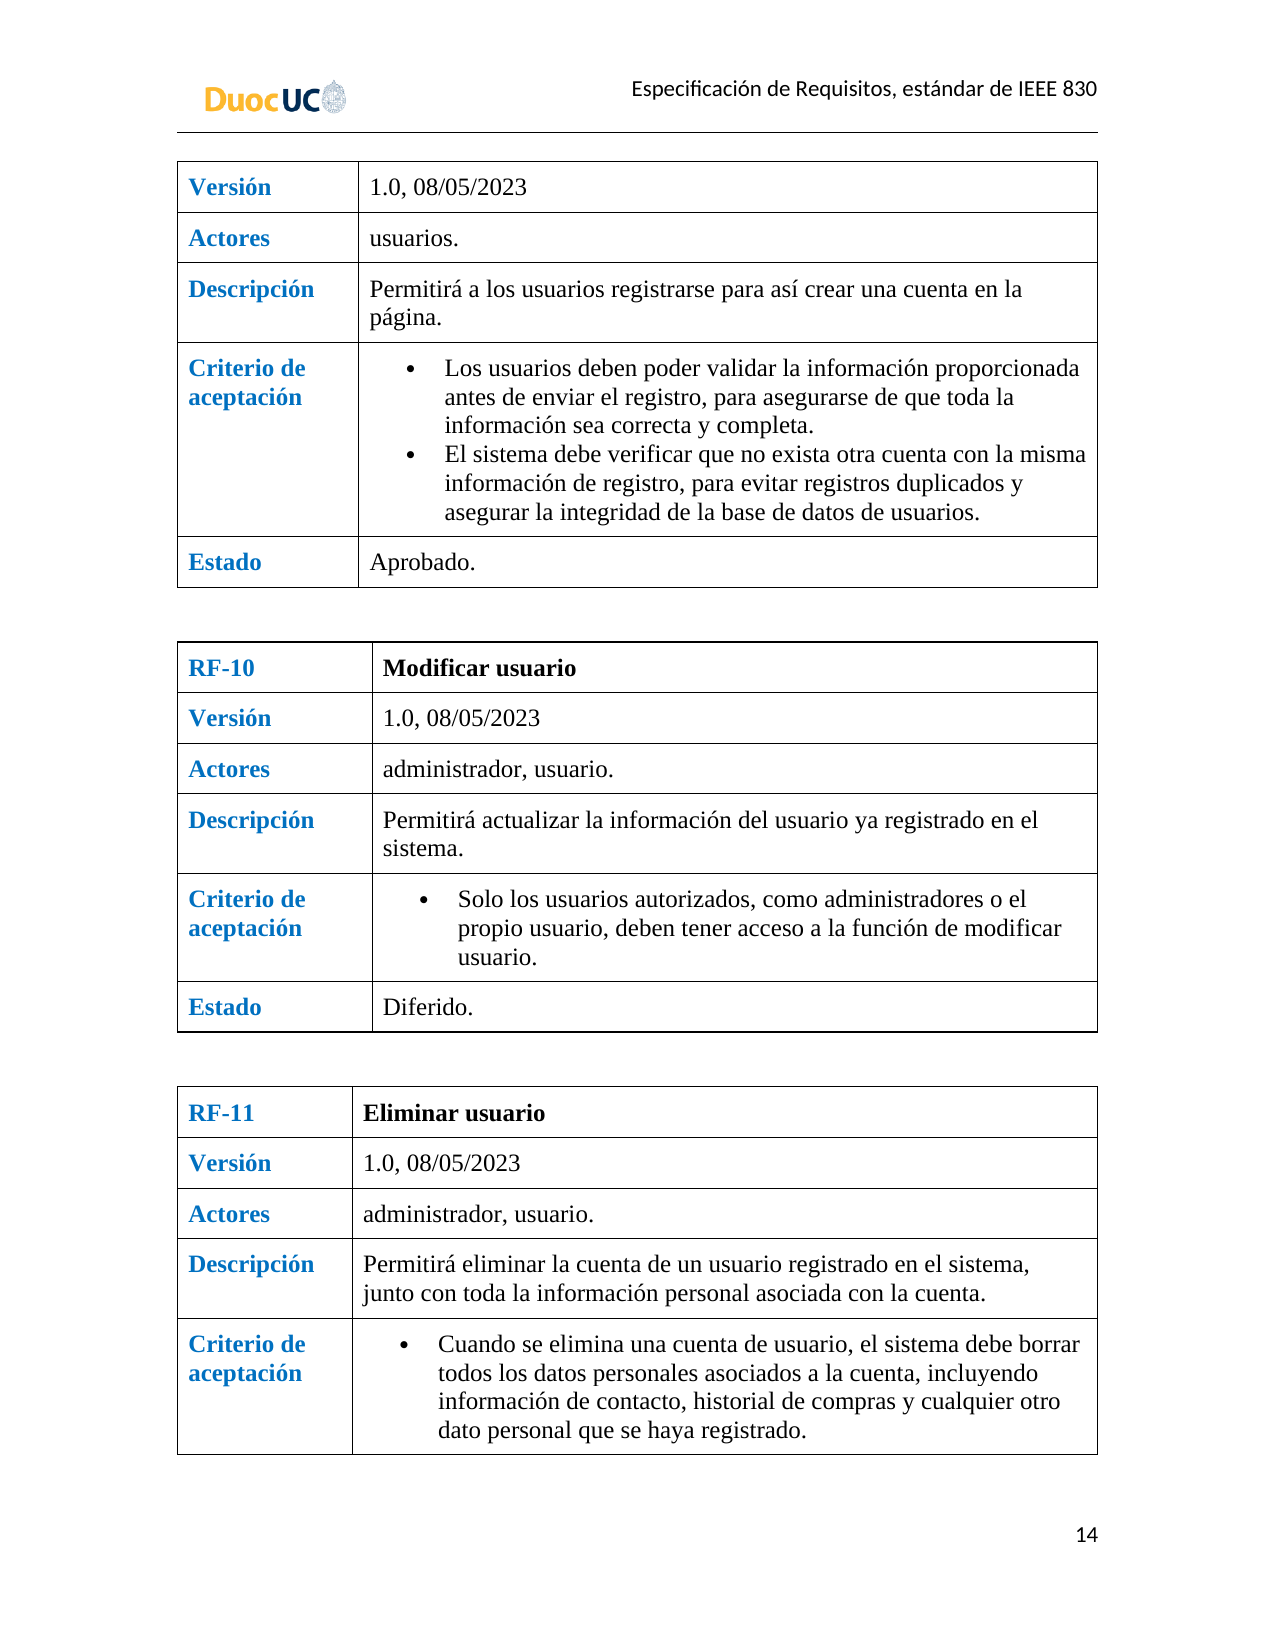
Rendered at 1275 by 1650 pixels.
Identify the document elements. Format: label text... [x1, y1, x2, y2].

table_cell Actores [178, 744, 372, 793]
table_header Eliminar usuario [353, 1087, 1097, 1137]
table_cell usuarios. [359, 213, 1097, 262]
table_cell Actores [178, 1189, 352, 1238]
table_cell administrador, usuario. [353, 1189, 1097, 1238]
table_cell Solo los usuarios autorizados, como administradores o el propio usuario, deben tener acceso a la función de modificar usuario. [373, 874, 1097, 981]
table_cell Diferido. [373, 982, 1097, 1031]
table_cell Descripción [178, 263, 358, 342]
table_header RF-10 [178, 643, 372, 692]
table_cell Aprobado. [359, 537, 1097, 587]
table_cell Permitirá actualizar la información del usuario ya registrado en el sistema. [373, 794, 1097, 873]
table_cell Actores [178, 213, 358, 262]
table_cell 1.0, 08/05/2023 [359, 162, 1097, 212]
table_header RF-11 [178, 1087, 352, 1137]
table_cell Versión [178, 693, 372, 743]
table_cell Los usuarios deben poder validar la información proporcionada antes de enviar el registro, para asegurarse de que toda la información sea correcta y completa. El sistema debe verificar que no exista otra cuenta con la misma información de registro, para evitar registros duplicados y asegurar la integridad de la base de datos de usuarios. [359, 343, 1097, 536]
picture [198, 76, 351, 116]
table_header Modificar usuario [373, 643, 1097, 692]
table_cell Versión [178, 1138, 352, 1187]
table_cell Criterio de aceptación [178, 343, 358, 536]
table_cell administrador, usuario. [373, 744, 1097, 793]
table_cell Cuando se elimina una cuenta de usuario, el sistema debe borrar todos los datos personales asociados a la cuenta, incluyendo información de contacto, historial de compras y cualquier otro dato personal que se haya registrado. [353, 1319, 1097, 1454]
table_cell 1.0, 08/05/2023 [353, 1138, 1097, 1187]
table_cell Descripción [178, 794, 372, 873]
table_cell Estado [178, 537, 358, 587]
table_cell Descripción [178, 1239, 352, 1317]
table_cell Criterio de aceptación [178, 1319, 352, 1454]
table_cell Estado [178, 982, 372, 1031]
table_cell Permitirá a los usuarios registrarse para así crear una cuenta en la página. [359, 263, 1097, 342]
table_cell 1.0, 08/05/2023 [373, 693, 1097, 743]
table_cell Criterio de aceptación [178, 874, 372, 981]
table_cell Permitirá eliminar la cuenta de un usuario registrado en el sistema, junto con toda la información personal asociada con la cuenta. [353, 1239, 1097, 1317]
table_cell Versión [178, 162, 358, 212]
